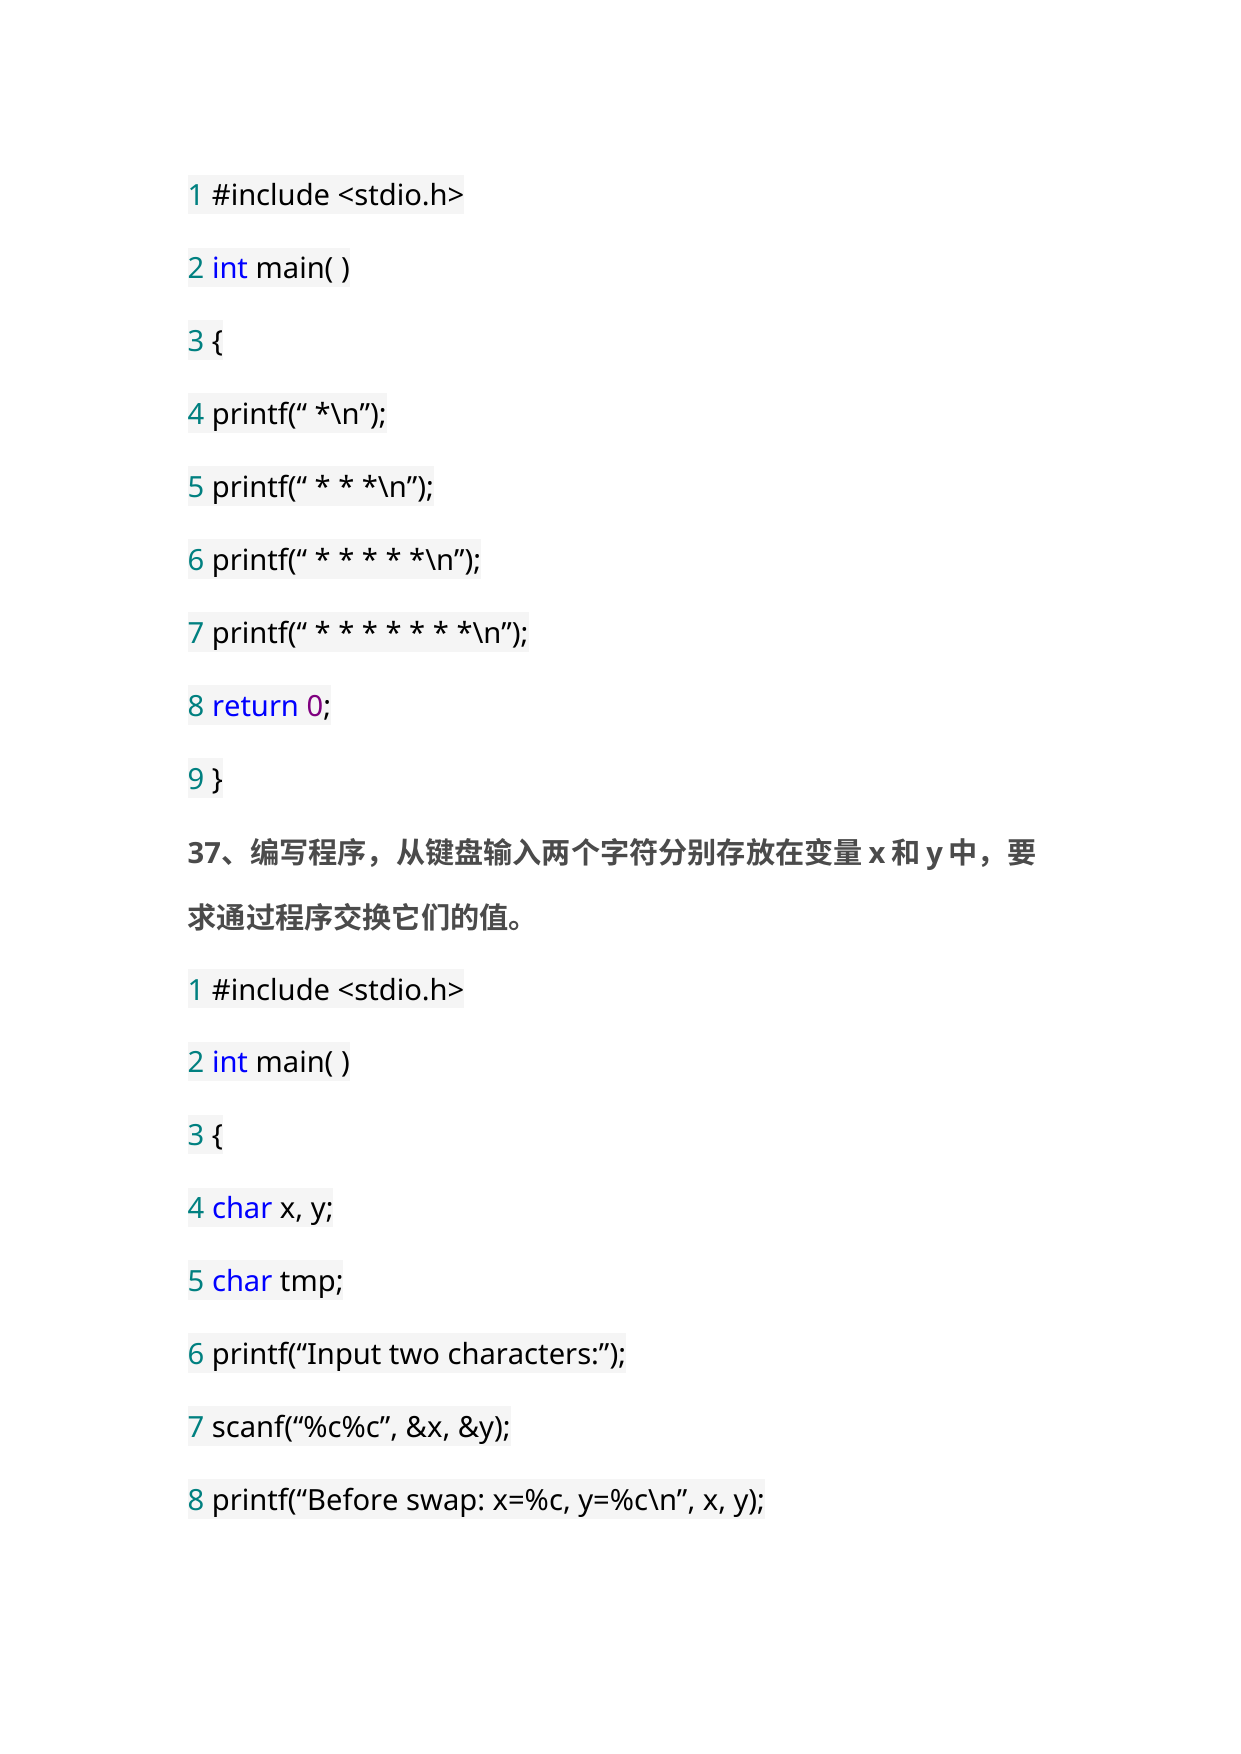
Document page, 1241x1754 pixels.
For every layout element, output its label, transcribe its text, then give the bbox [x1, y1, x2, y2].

text 1 #include <stdio.h> [187, 162, 1053, 227]
text 37、编写程序，从键盘输入两个字符分别存放在变量x和y中，要求通过程序交换它们的值。 [187, 818, 1053, 948]
text 2 int main( ) [187, 235, 1053, 300]
text 2 int main( ) [187, 1029, 1053, 1094]
text 8 return 0; [187, 672, 1053, 737]
text 5 printf(“ * * *\n”); [187, 454, 1053, 519]
text 3 { [187, 308, 1053, 373]
text 1 #include <stdio.h> [187, 956, 1053, 1021]
text 7 printf(“ * * * * * * *\n”); [187, 599, 1053, 664]
text 3 { [187, 1102, 1053, 1167]
text 4 printf(“ *\n”); [187, 381, 1053, 446]
text 6 printf(“Input two characters:”); [187, 1321, 1053, 1386]
text 5 char tmp; [187, 1248, 1053, 1313]
text 7 scanf(“%c%c”, &x, &y); [187, 1394, 1053, 1459]
text 6 printf(“ * * * * *\n”); [187, 527, 1053, 592]
text 8 printf(“Before swap: x=%c, y=%c\n”, x, y); [187, 1467, 1053, 1532]
text 4 char x, y; [187, 1175, 1053, 1240]
text 9 } [187, 745, 1053, 810]
